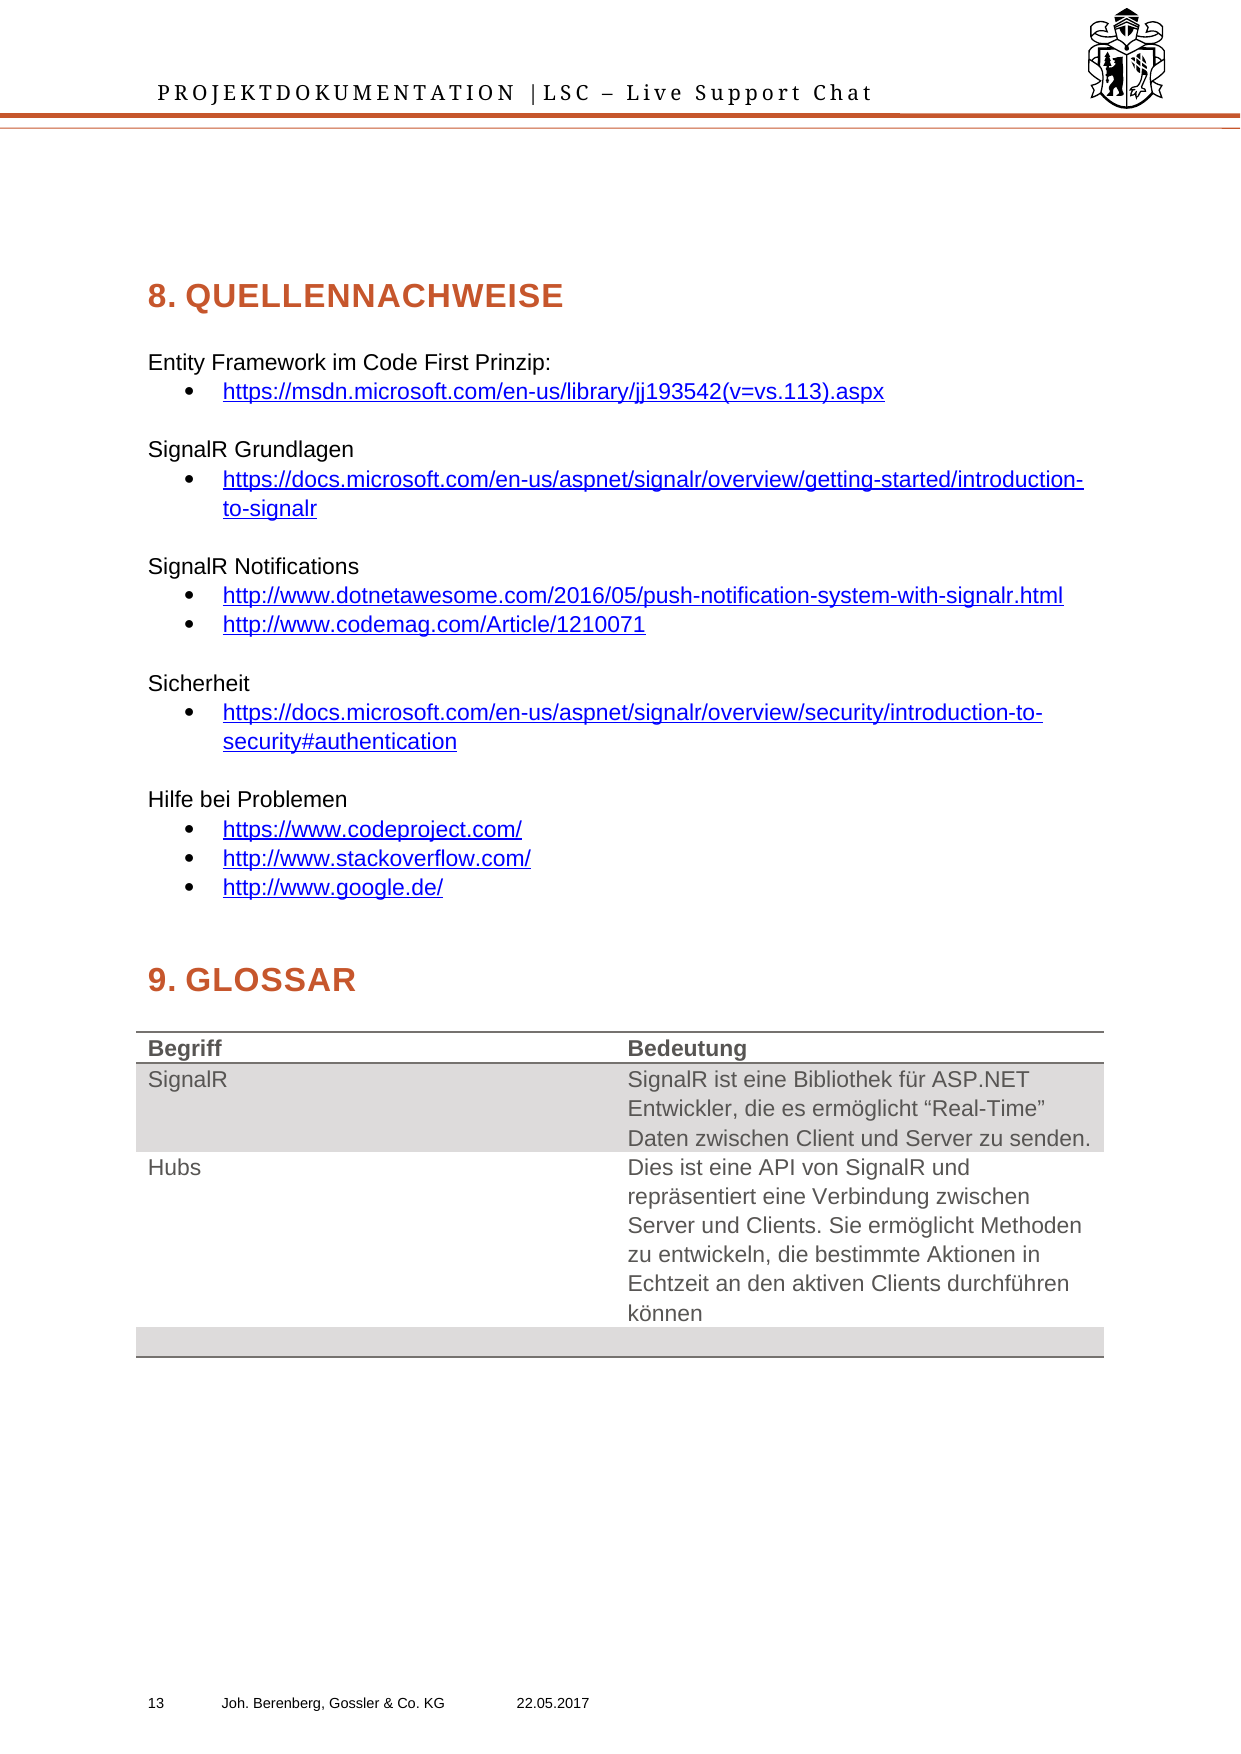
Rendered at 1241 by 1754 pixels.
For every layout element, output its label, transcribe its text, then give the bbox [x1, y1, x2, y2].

subtitle Quellennachweise [148, 276, 1092, 314]
text Sicherheit [148, 668, 1092, 697]
list https://msdn.microsoft.com/en-us/library/jj193542(v=vs.113).aspx [185, 376, 1092, 405]
table_cell SignalR [136, 1064, 616, 1152]
table_header Begriff [136, 1033, 616, 1062]
subtitle Glossar [148, 959, 1092, 998]
text SignalR Grundlagen [148, 434, 1092, 464]
list http://www.google.de/ [185, 872, 1092, 901]
list https://www.codeproject.com/ [185, 814, 1092, 843]
table_cell SignalR ist eine Bibliothek für ASP.NET Entwickler, die es ermöglicht “Real-Time” Daten zwischen Client und Server zu senden. [616, 1064, 1104, 1152]
list https://docs.microsoft.com/en-us/aspnet/signalr/overview/getting-started/introduction-to-signalr [185, 464, 1092, 522]
text Hilfe bei Problemen [148, 784, 1092, 814]
table_cell Hubs [136, 1152, 616, 1327]
list http://www.stackoverflow.com/ [185, 843, 1092, 872]
text SignalR Notifications [148, 551, 1092, 580]
list http://www.dotnetawesome.com/2016/05/push-notification-system-with-signalr.html [185, 580, 1092, 609]
table_cell Dies ist eine API von SignalR und repräsentiert eine Verbindung zwischen Server und Clients. Sie ermöglicht Methoden zu entwickeln, die bestimmte Aktionen in Echtzeit an den aktiven Clients durchführen können [616, 1152, 1104, 1327]
table_cell [136, 1327, 616, 1356]
text Entity Framework im Code First Prinzip: [148, 347, 1092, 376]
list http://www.codemag.com/Article/1210071 [185, 609, 1092, 639]
list https://docs.microsoft.com/en-us/aspnet/signalr/overview/security/introduction-to-security#authentication [185, 697, 1092, 755]
table_header Bedeutung [616, 1033, 1104, 1062]
table_cell [616, 1327, 1104, 1356]
